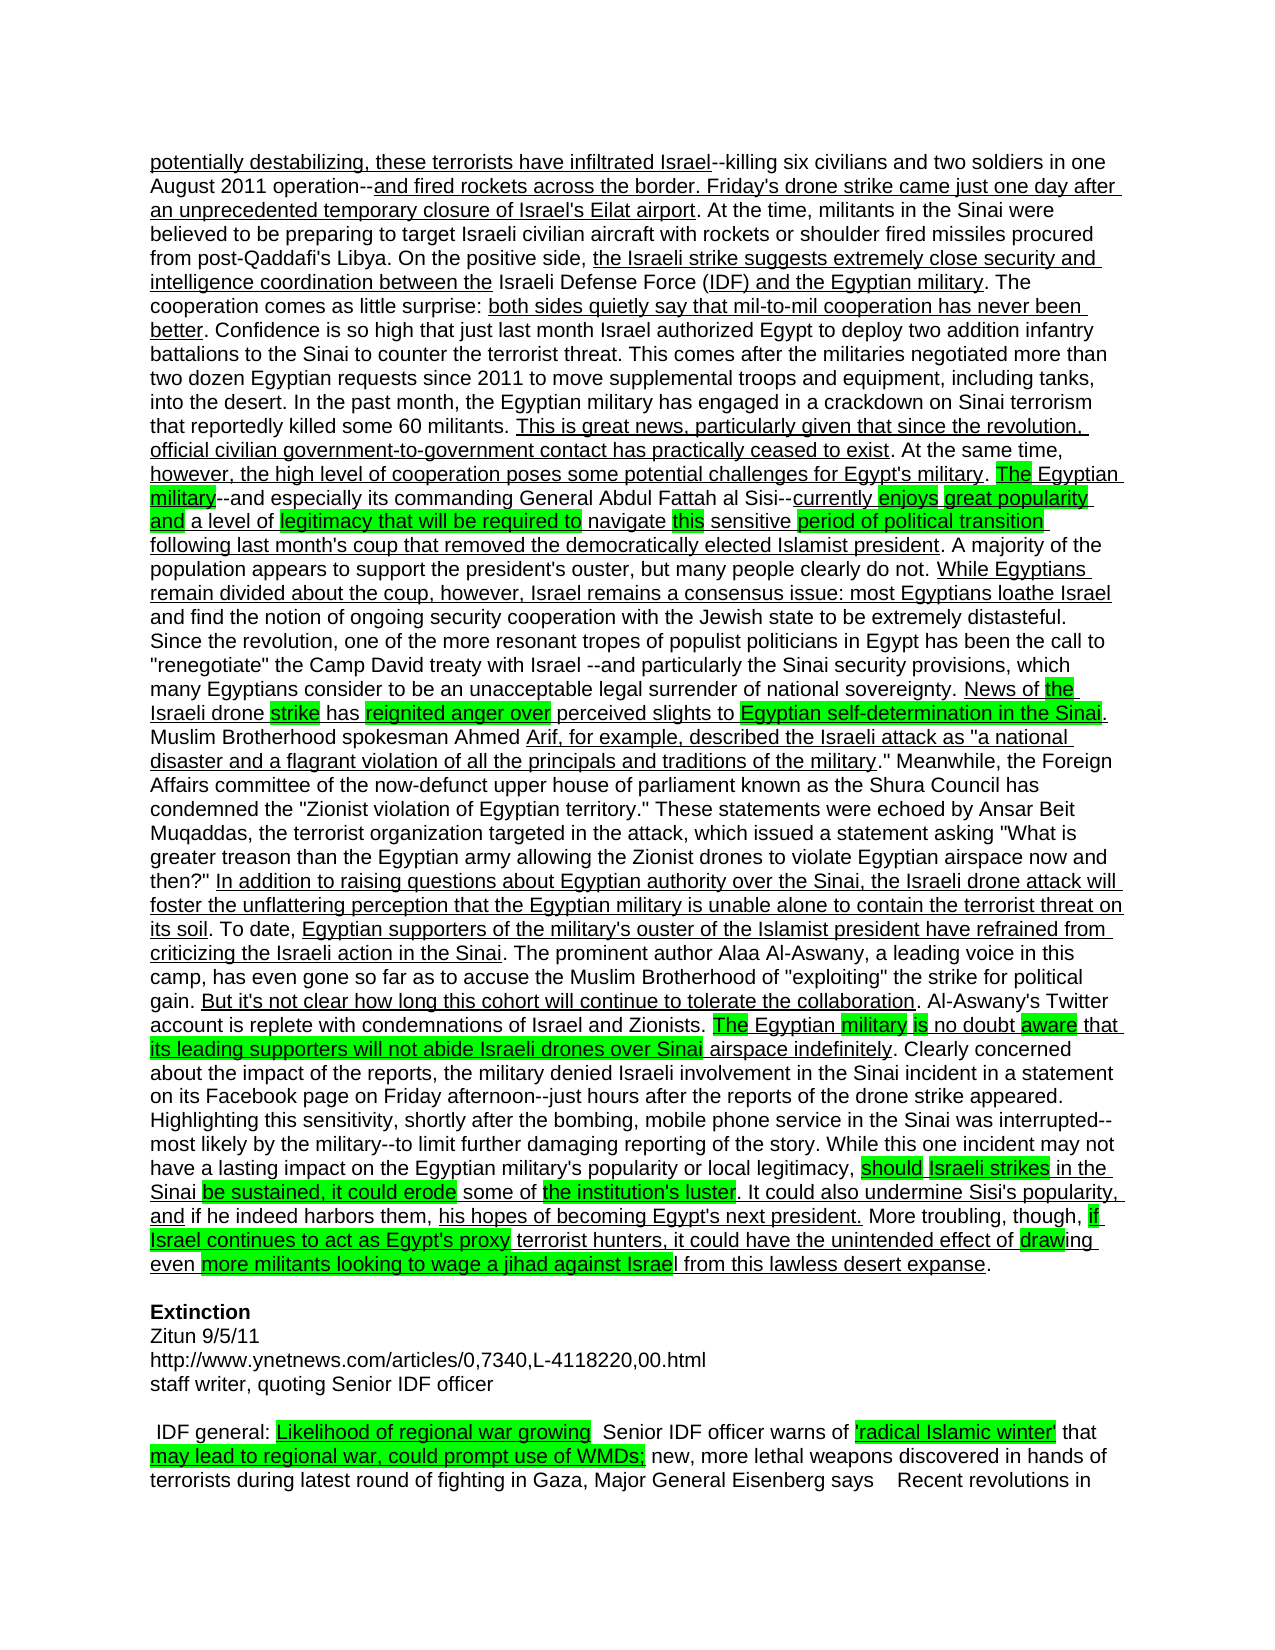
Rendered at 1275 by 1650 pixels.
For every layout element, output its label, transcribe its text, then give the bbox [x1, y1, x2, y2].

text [150, 1420, 1125, 1492]
text http://www.ynetnews.com/articles/0,7340,L-4118220,00.html [150, 1348, 1125, 1372]
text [150, 150, 1125, 1201]
text Zitun 9/5/11 [150, 1324, 1125, 1348]
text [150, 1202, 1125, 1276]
text staff writer, quoting Senior IDF officer [150, 1372, 1125, 1396]
text Extinction [150, 1300, 1125, 1324]
